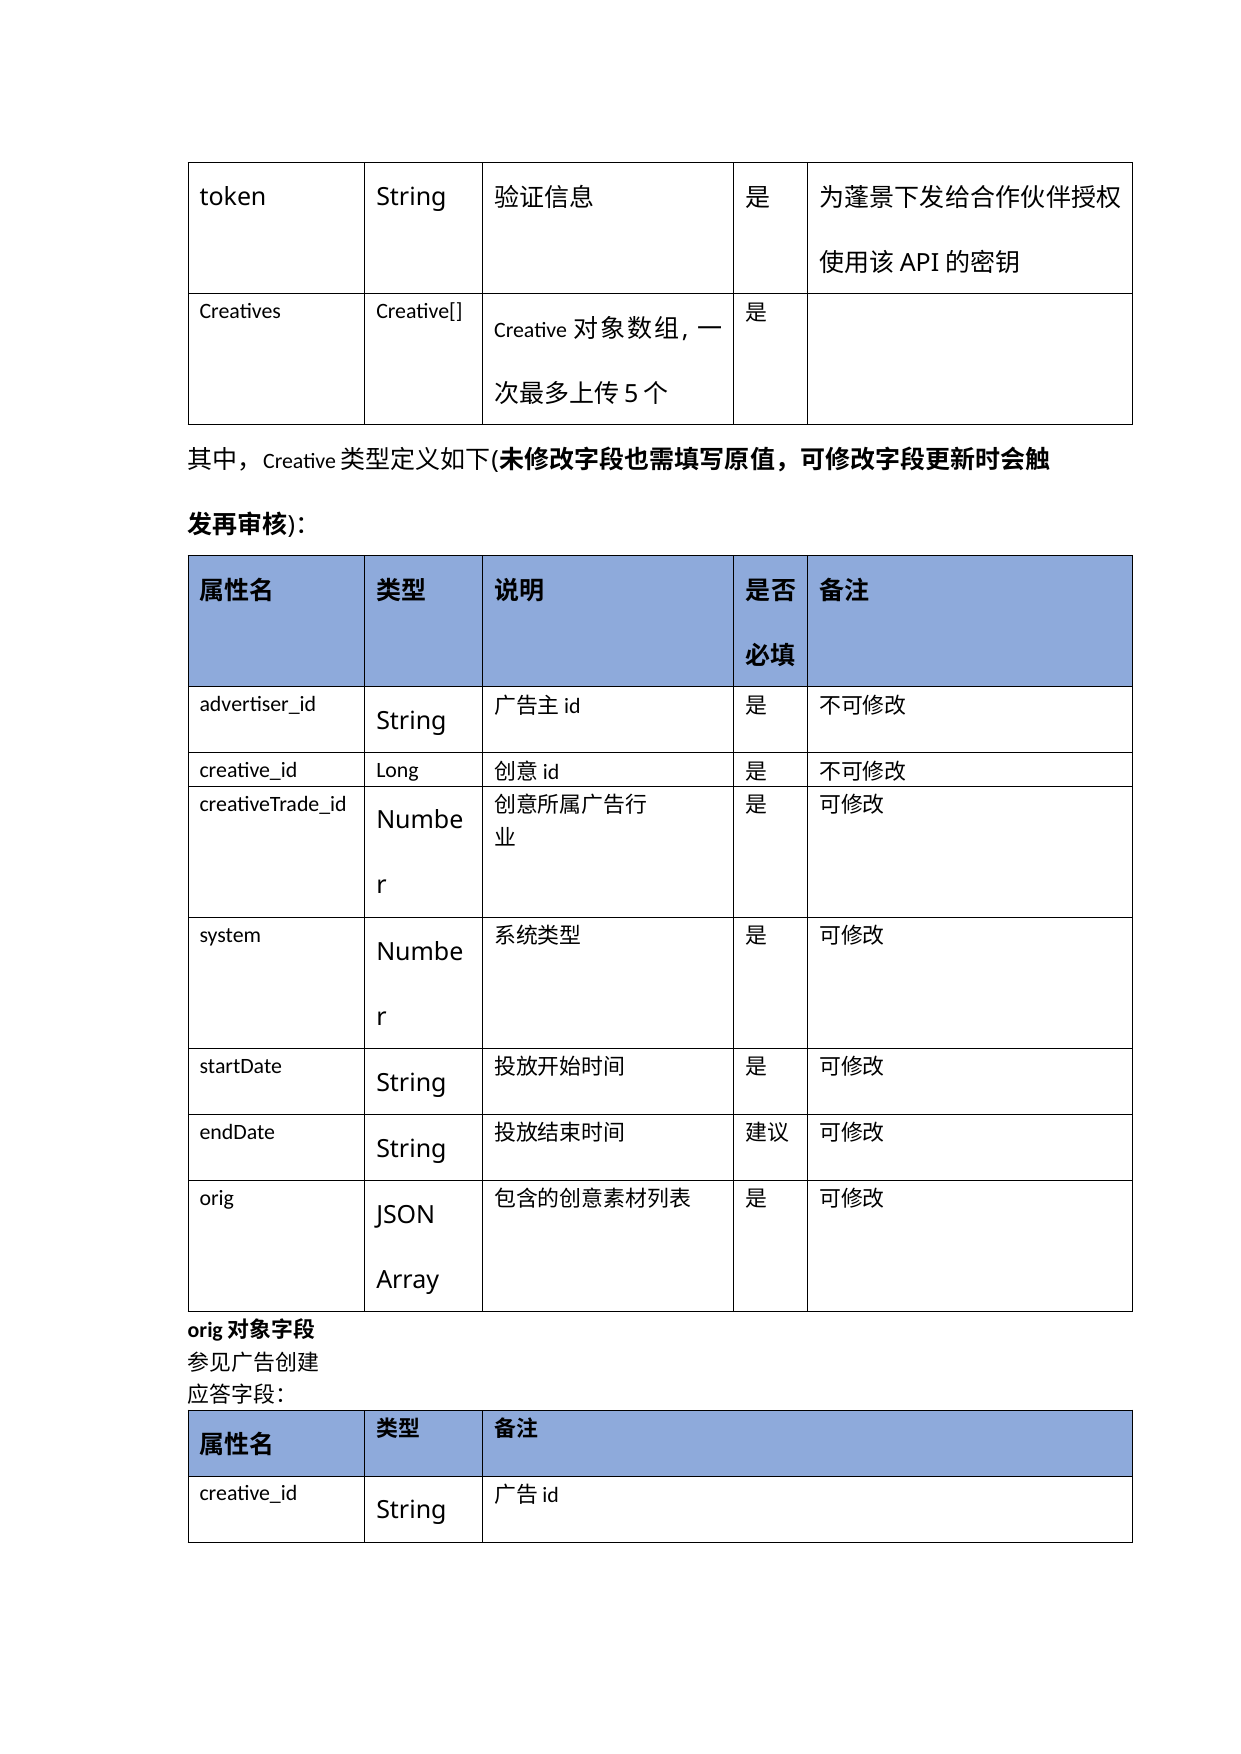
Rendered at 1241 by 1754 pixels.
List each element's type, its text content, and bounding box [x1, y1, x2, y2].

table_cell endDate [189, 1115, 364, 1180]
table_cell 是 [734, 787, 807, 917]
text 其中，Creative类型定义如下(未修改字段也需填写原值，可修改字段更新时会触发再审核)： [187, 425, 1053, 555]
table_header 是否必填 [734, 556, 807, 686]
table_cell advertiser_id [189, 687, 364, 752]
table_cell 验证信息 [483, 163, 733, 293]
table_cell 广告主id [483, 687, 733, 752]
table_header 类型 [365, 556, 482, 686]
table_cell Long [365, 753, 482, 786]
table_header 备注 [808, 556, 1132, 686]
table_cell 可修改 [808, 1181, 1132, 1311]
table_cell [808, 294, 1132, 424]
text 参见广告创建 [187, 1344, 1053, 1377]
table_cell 是 [734, 1181, 807, 1311]
table_cell 投放结束时间 [483, 1115, 733, 1180]
table_cell 是 [734, 687, 807, 752]
table_cell String [365, 1477, 482, 1542]
table_cell String [365, 1049, 482, 1114]
table_cell startDate [189, 1049, 364, 1114]
table_cell 不可修改 [808, 753, 1132, 786]
table_cell String [365, 1115, 482, 1180]
table_cell token [189, 163, 364, 293]
table_cell 是 [734, 753, 807, 786]
table_cell 为蓬景下发给合作伙伴授权使用该 API 的密钥 [808, 163, 1132, 293]
table_header 属性名 [189, 1411, 364, 1476]
table_header 类型 [365, 1411, 482, 1476]
table_cell orig [189, 1181, 364, 1311]
table_cell creativeTrade_id [189, 787, 364, 917]
table_cell 是 [734, 294, 807, 424]
table_cell 创意 id [483, 753, 733, 786]
table_cell 可修改 [808, 918, 1132, 1048]
table_cell JSON Array [365, 1181, 482, 1311]
table_cell 是 [734, 163, 807, 293]
table_cell 广告id [483, 1477, 1132, 1542]
table_cell Number [365, 918, 482, 1048]
table_cell 创意所属广告行 业 [483, 787, 733, 917]
table_cell 建议 [734, 1115, 807, 1180]
table_cell 系统类型 [483, 918, 733, 1048]
table_cell 投放开始时间 [483, 1049, 733, 1114]
table_cell Creative[] [365, 294, 482, 424]
table_cell 是 [734, 1049, 807, 1114]
table_cell Creative对象数组, 一次最多上传5个 [483, 294, 733, 424]
table_header 说明 [483, 556, 733, 686]
table_cell creative_id [189, 1477, 364, 1542]
table_cell Creatives [189, 294, 364, 424]
text 应答字段： [187, 1377, 1053, 1409]
text orig 对象字段 [187, 1312, 1053, 1344]
table_header 属性名 [189, 556, 364, 686]
table_cell 可修改 [808, 1115, 1132, 1180]
table_cell 是 [734, 918, 807, 1048]
table_cell system [189, 918, 364, 1048]
table_cell 不可修改 [808, 687, 1132, 752]
table_cell String [365, 687, 482, 752]
table_cell 可修改 [808, 787, 1132, 917]
table_cell 包含的创意素材列表 [483, 1181, 733, 1311]
table_cell Number [365, 787, 482, 917]
table_cell creative_id [189, 753, 364, 786]
table_cell String [365, 163, 482, 293]
table_cell 可修改 [808, 1049, 1132, 1114]
table_header 备注 [483, 1411, 1132, 1476]
